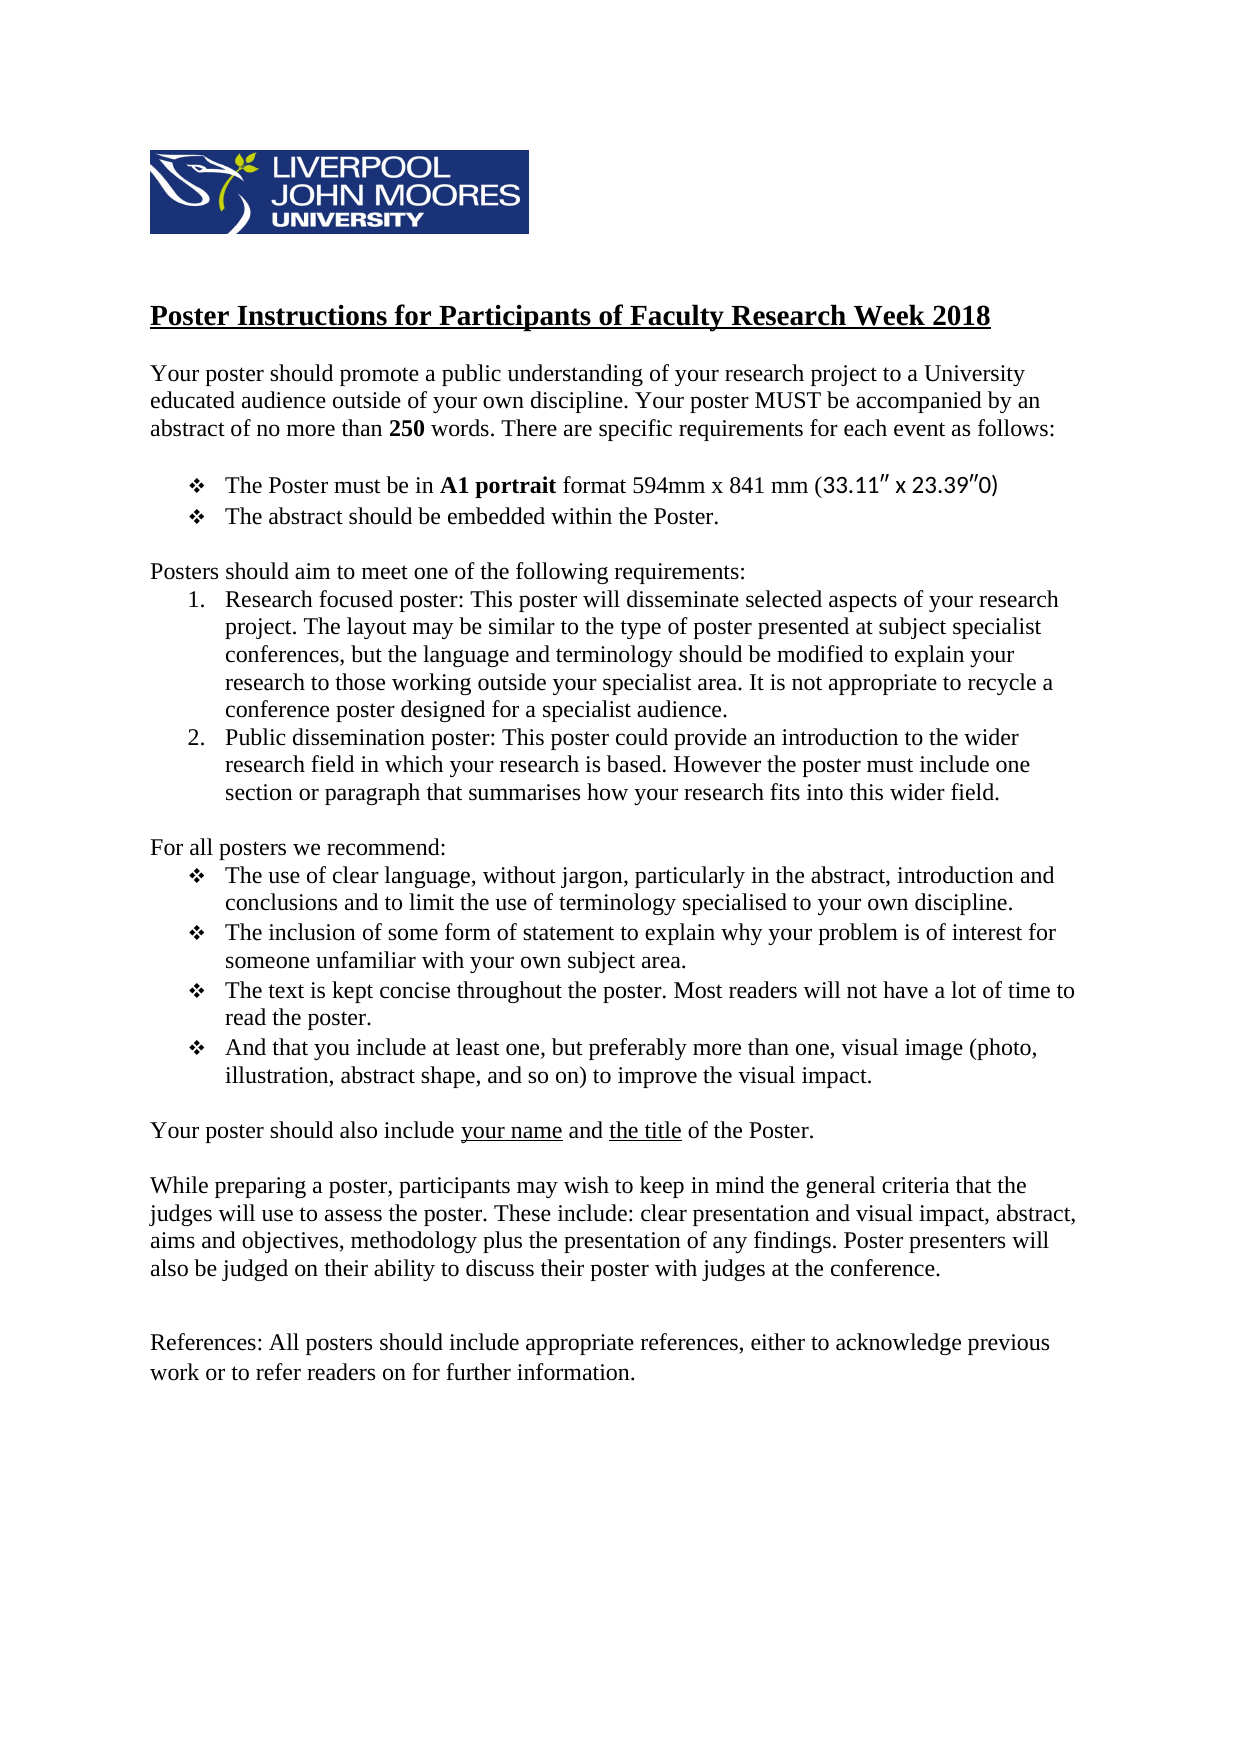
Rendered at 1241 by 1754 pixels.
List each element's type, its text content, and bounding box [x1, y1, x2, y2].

text Your poster should promote a public understanding of your research project to a University educated audience outside of your own discipline. Your poster MUST be accompanied by an abstract of no more than 250 words. There are specific requirements for each event as follows: [150, 359, 1090, 442]
text While preparing a poster, participants may wish to keep in mind the general criteria that the judges will use to assess the poster. These include: clear presentation and visual impact, abstract, aims and objectives, methodology plus the presentation of any findings. Poster presenters will also be judged on their ability to discuss their poster with judges at the conference. [150, 1171, 1090, 1282]
picture [150, 150, 529, 234]
list The use of clear language, without jargon, particularly in the abstract, introduction and conclusions and to limit the use of terminology specialised to your own discipline. [187, 861, 1090, 916]
list The text is kept concise throughout the poster. Most readers will not have a lot of time to read the poster. [187, 976, 1090, 1031]
list The inclusion of some form of statement to explain why your problem is of interest for someone unfamiliar with your own subject area. [187, 918, 1090, 973]
list Research focused poster: This poster will disseminate selected aspects of your research project. The layout may be similar to the type of poster presented at subject specialist conferences, but the language and terminology should be modified to explain your research to those working outside your specialist area. It is not appropriate to recycle a conference poster designed for a specialist audience. [187, 585, 1090, 723]
text Your poster should also include your name and the title of the Poster. [150, 1116, 1090, 1144]
list Public dissemination poster: This poster could provide an introduction to the wider research field in which your research is based. However the poster must include one section or paragraph that summarises how your research fits into this wider field. [187, 723, 1090, 806]
text Posters should aim to meet one of the following requirements: [150, 557, 1090, 585]
text References: All posters should include appropriate references, either to acknowledge previous work or to refer readers on for further information. [150, 1328, 1090, 1386]
text Poster Instructions for Participants of Faculty Research Week 2018 [150, 298, 1090, 331]
list The Poster must be in A1 portrait format 594mm x 841 mm (33.11″ x 23.39″0) [187, 469, 1090, 500]
list And that you include at least one, but preferably more than one, visual image (photo, illustration, abstract shape, and so on) to improve the visual impact. [187, 1033, 1090, 1088]
list The abstract should be embedded within the Poster. [187, 502, 1090, 529]
text For all posters we recommend: [150, 833, 1090, 861]
